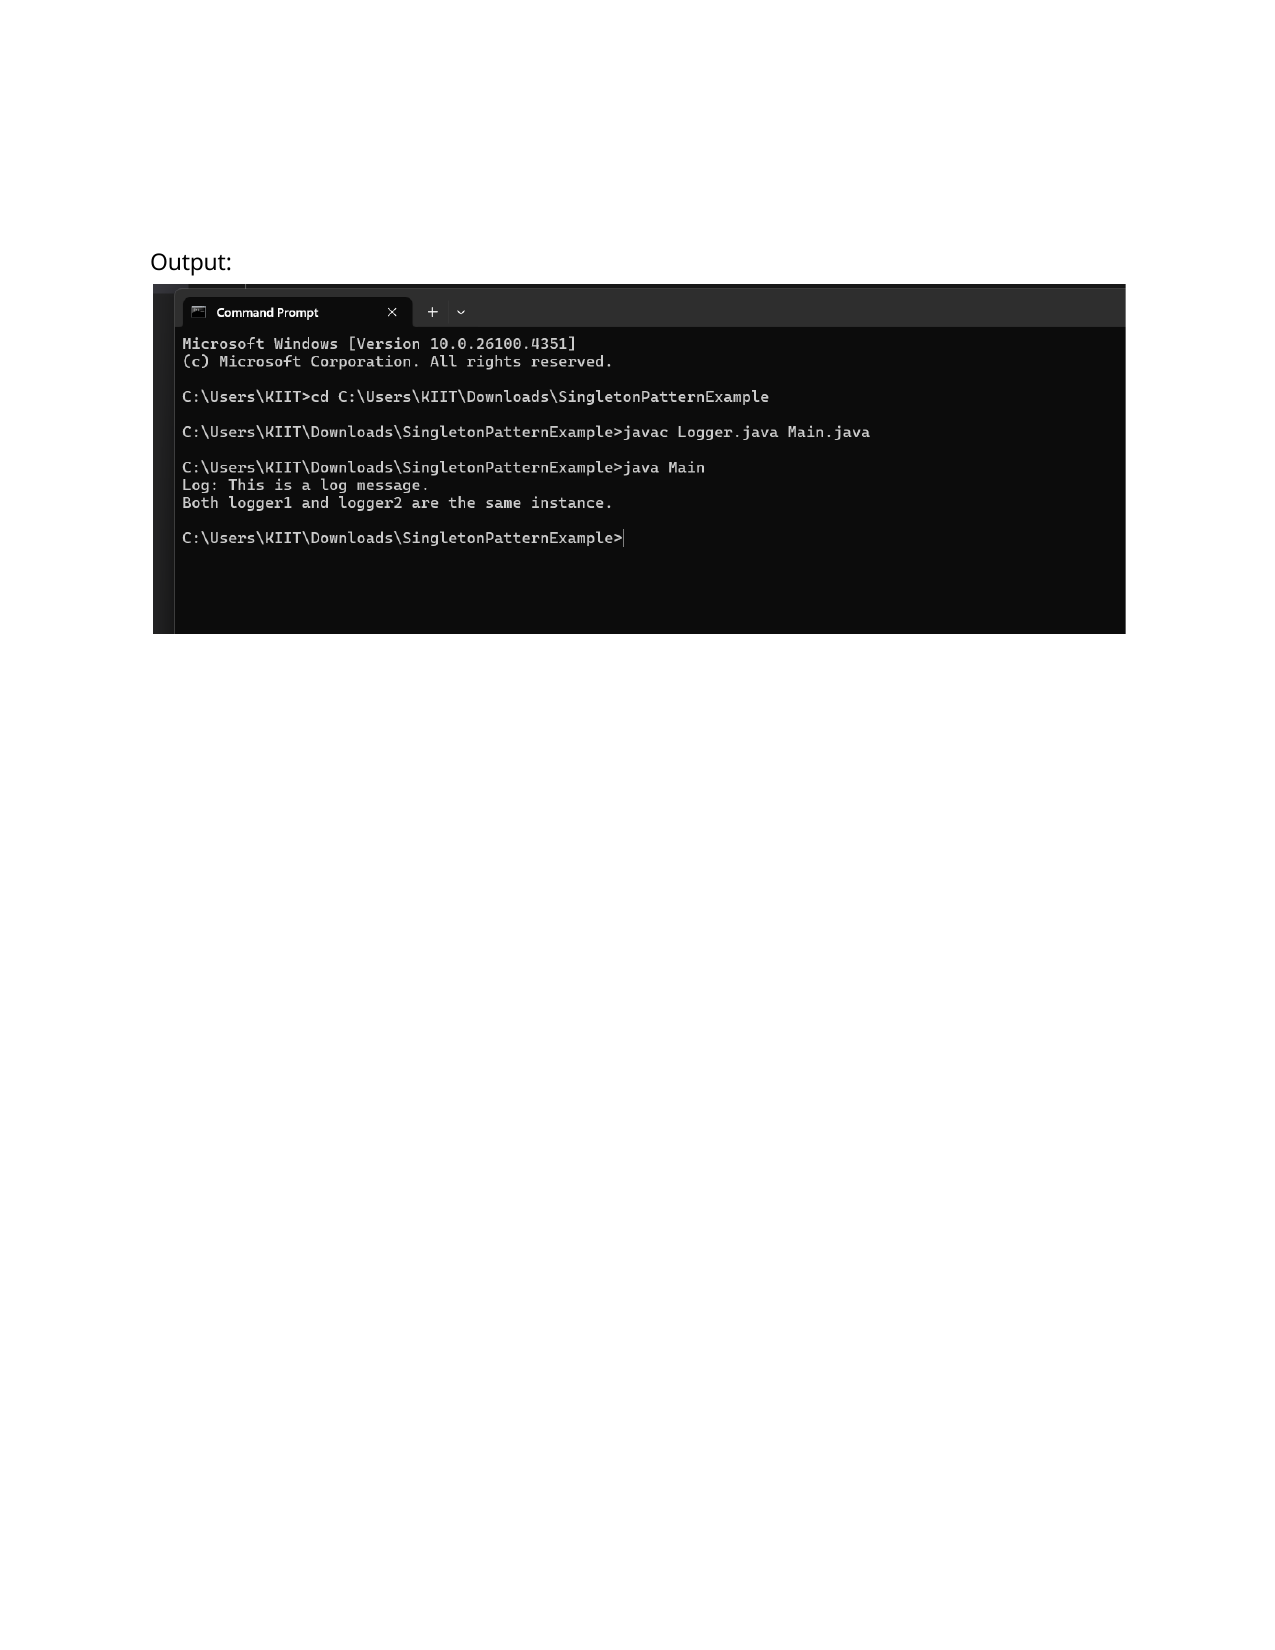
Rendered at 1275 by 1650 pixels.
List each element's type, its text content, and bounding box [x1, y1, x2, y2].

picture [153, 284, 1126, 634]
text Output: [150, 246, 1162, 277]
